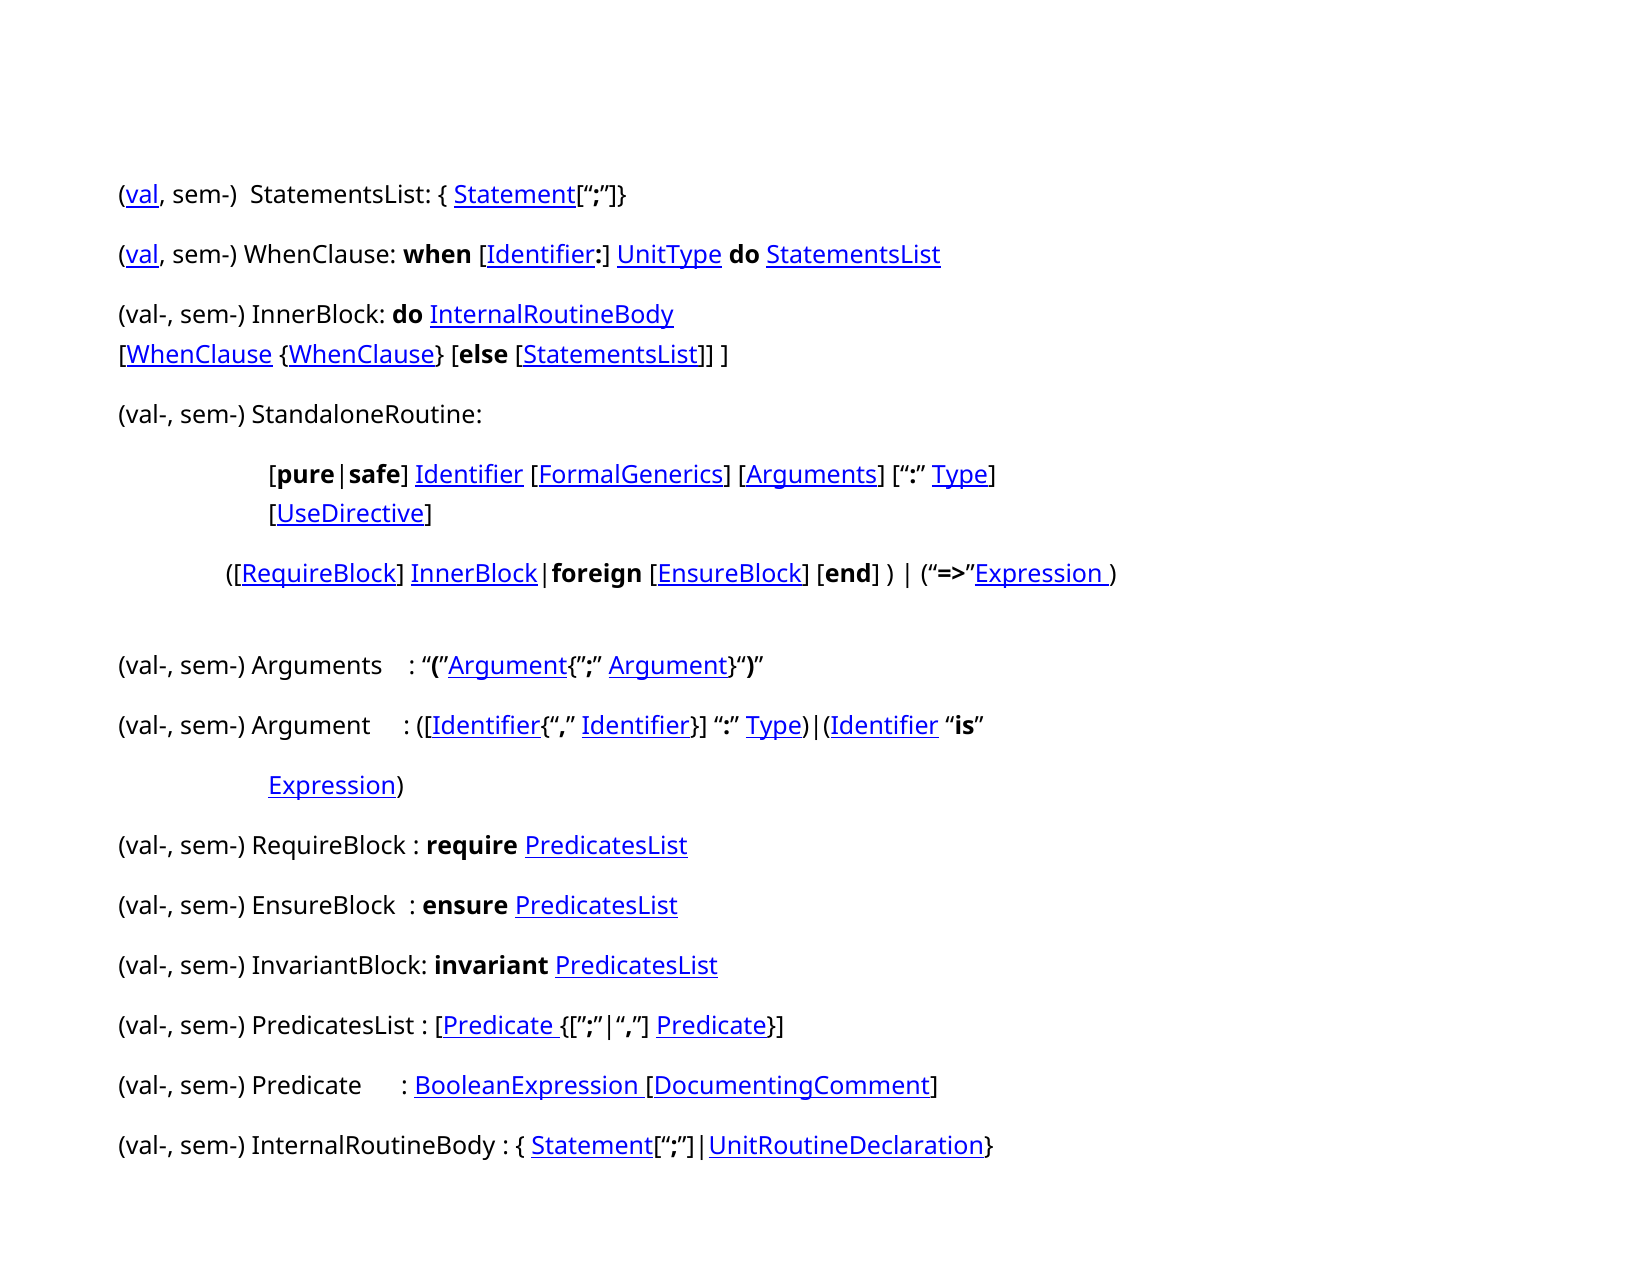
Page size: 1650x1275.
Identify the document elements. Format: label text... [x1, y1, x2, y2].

text (val-, sem-) InnerBlock: do InternalRoutineBody [WhenClause {WhenClause} [else [StatementsList]] ] [118, 297, 1532, 370]
text (val, sem-) StatementsList: { Statement[“;”]} [118, 177, 1532, 211]
text ([RequireBlock] InnerBlock|foreign [EnsureBlock] [end] ) | (“=>”Expression ) [118, 556, 1532, 623]
text (val, sem-) WhenClause: when [Identifier:] UnitType do StatementsList [118, 237, 1532, 271]
text (val-, sem-) Argument : ([Identifier{“,” Identifier}] “:” Type)|(Identifier “is” [118, 708, 1532, 742]
text (val-, sem-) Predicate : BooleanExpression [DocumentingComment] [118, 1068, 1532, 1102]
text Expression) [118, 768, 1532, 802]
text (val-, sem-) EnsureBlock : ensure PredicatesList [118, 888, 1532, 922]
text (val-, sem-) RequireBlock : require PredicatesList [118, 828, 1532, 862]
text (val-, sem-) Arguments : “(”Argument{”;” Argument}“)” [118, 648, 1532, 682]
text (val-, sem-) InternalRoutineBody : { Statement[“;”]|UnitRoutineDeclaration} [118, 1128, 1532, 1162]
text (val-, sem-) PredicatesList : [Predicate {[”;”|“,”] Predicate}] [118, 1008, 1532, 1042]
text (val-, sem-) StandaloneRoutine: [118, 396, 1532, 430]
text [pure|safe] Identifier [FormalGenerics] [Arguments] [“:” Type] [UseDirective] [193, 456, 1532, 529]
text (val-, sem-) InvariantBlock: invariant PredicatesList [118, 948, 1532, 982]
